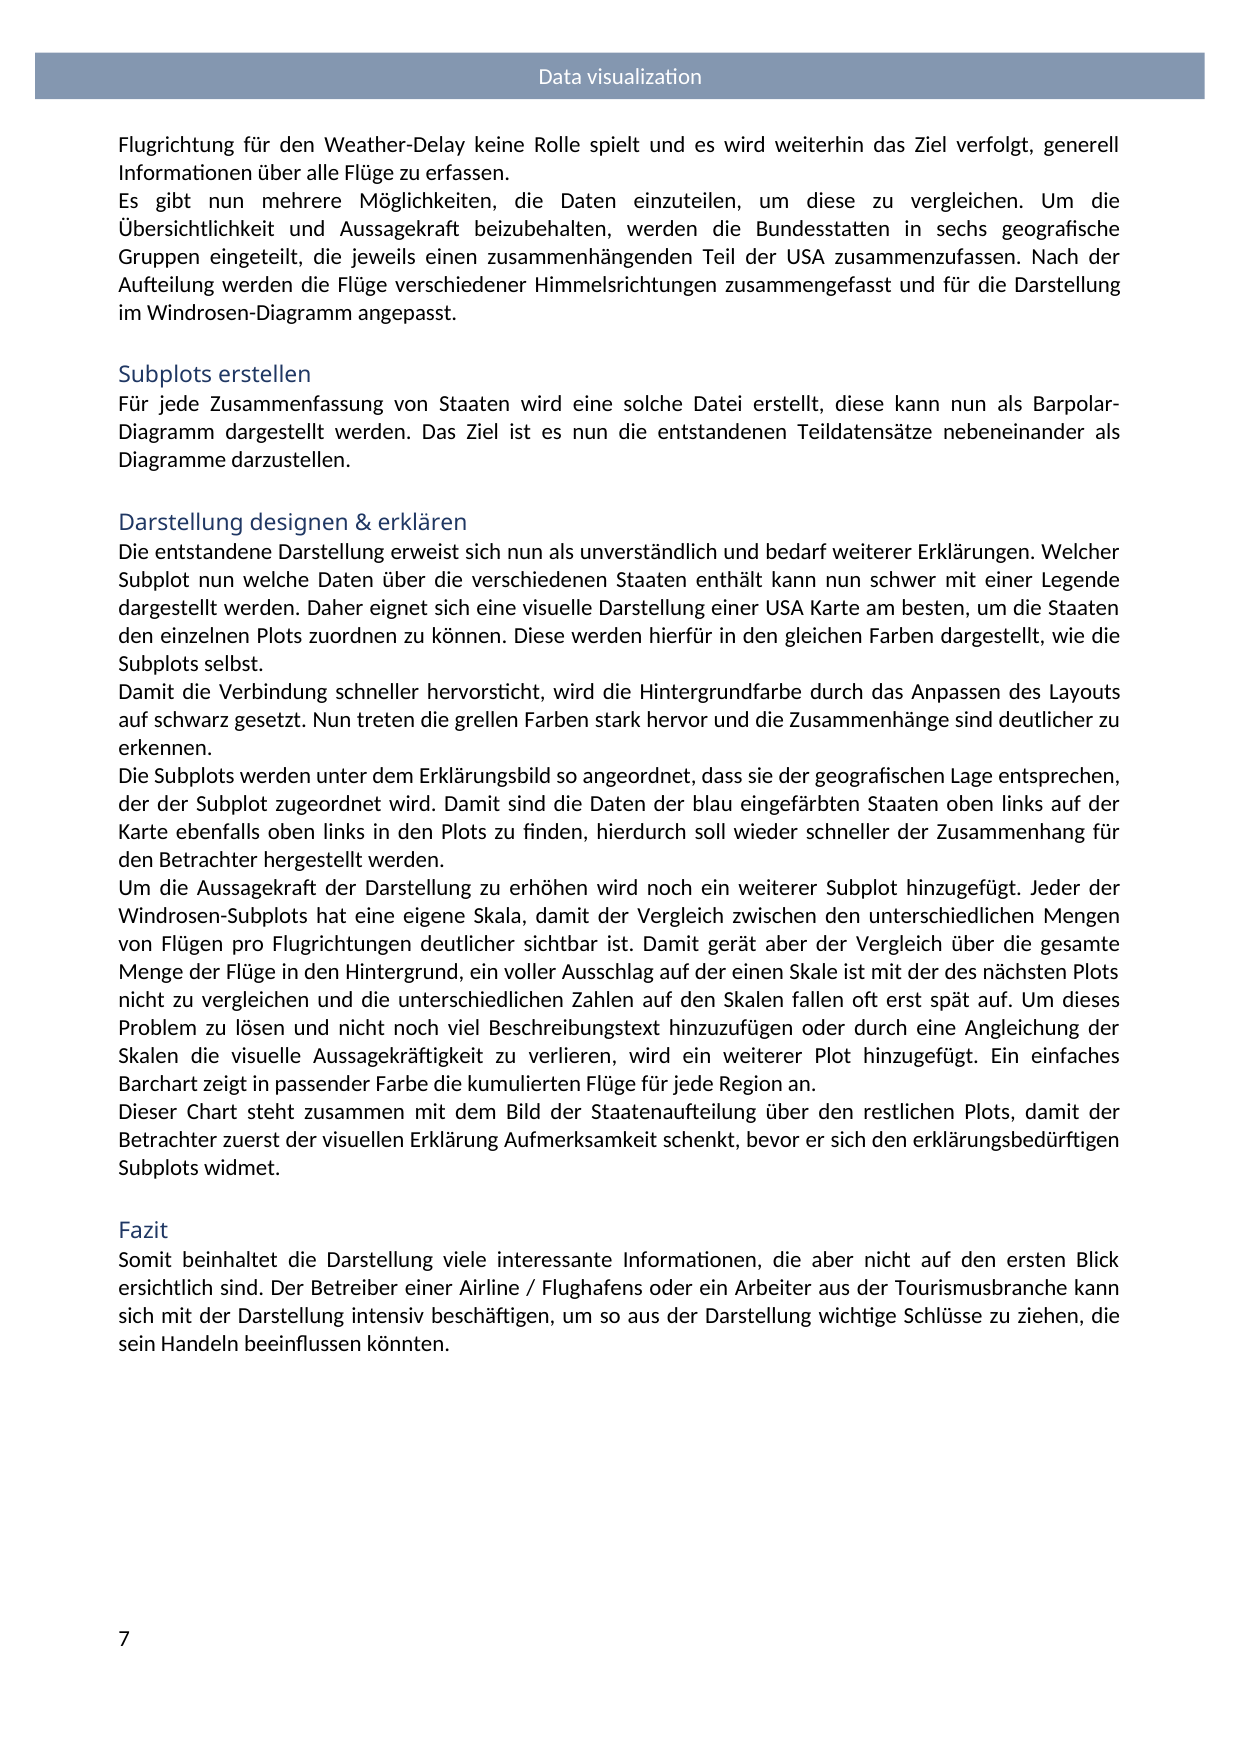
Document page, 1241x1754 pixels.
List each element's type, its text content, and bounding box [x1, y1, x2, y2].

text Somit beinhaltet die Darstellung viele interessante Informationen, die aber nicht auf den ersten Blick ersichtlich sind. Der Betreiber einer Airline / Flughafens oder ein Arbeiter aus der Tourismusbranche kann sich mit der Darstellung intensiv beschäftigen, um so aus der Darstellung wichtige Schlüsse zu ziehen, die sein Handeln beeinflussen könnten. [118, 1245, 1122, 1357]
text Es gibt nun mehrere Möglichkeiten, die Daten einzuteilen, um diese zu vergleichen. Um die Übersichtlichkeit und Aussagekraft beizubehalten, werden die Bundesstatten in sechs geografische Gruppen eingeteilt, die jeweils einen zusammenhängenden Teil der USA zusammenzufassen. Nach der Aufteilung werden die Flüge verschiedener Himmelsrichtungen zusammengefasst und für die Darstellung im Windrosen-Diagramm angepasst. [118, 186, 1122, 326]
text Dieser Chart steht zusammen mit dem Bild der Staatenaufteilung über den restlichen Plots, damit der Betrachter zuerst der visuellen Erklärung Aufmerksamkeit schenkt, bevor er sich den erklärungsbedürftigen Subplots widmet. [118, 1097, 1122, 1181]
text Die Subplots werden unter dem Erklärungsbild so angeordnet, dass sie der geografischen Lage entsprechen, der der Subplot zugeordnet wird. Damit sind die Daten der blau eingefärbten Staaten oben links auf der Karte ebenfalls oben links in den Plots zu finden, hierdurch soll wieder schneller der Zusammenhang für den Betrachter hergestellt werden. [118, 761, 1122, 873]
subtitle Darstellung designen & erklären [118, 506, 1122, 537]
text Damit die Verbindung schneller hervorsticht, wird die Hintergrundfarbe durch das Anpassen des Layouts auf schwarz gesetzt. Nun treten die grellen Farben stark hervor und die Zusammenhänge sind deutlicher zu erkennen. [118, 677, 1122, 761]
text Die entstandene Darstellung erweist sich nun als unverständlich und bedarf weiterer Erklärungen. Welcher Subplot nun welche Daten über die verschiedenen Staaten enthält kann nun schwer mit einer Legende dargestellt werden. Daher eignet sich eine visuelle Darstellung einer USA Karte am besten, um die Staaten den einzelnen Plots zuordnen zu können. Diese werden hierfür in den gleichen Farben dargestellt, wie die Subplots selbst. [118, 537, 1122, 677]
text Für jede Zusammenfassung von Staaten wird eine solche Datei erstellt, diese kann nun als Barpolar-Diagramm dargestellt werden. Das Ziel ist es nun die entstandenen Teildatensätze nebeneinander als Diagramme darzustellen. [118, 389, 1122, 473]
text Um die Aussagekraft der Darstellung zu erhöhen wird noch ein weiterer Subplot hinzugefügt. Jeder der Windrosen-Subplots hat eine eigene Skala, damit der Vergleich zwischen den unterschiedlichen Mengen von Flügen pro Flugrichtungen deutlicher sichtbar ist. Damit gerät aber der Vergleich über die gesamte Menge der Flüge in den Hintergrund, ein voller Ausschlag auf der einen Skale ist mit der des nächsten Plots nicht zu vergleichen und die unterschiedlichen Zahlen auf den Skalen fallen oft erst spät auf. Um dieses Problem zu lösen und nicht noch viel Beschreibungstext hinzuzufügen oder durch eine Angleichung der Skalen die visuelle Aussagekräftigkeit zu verlieren, wird ein weiterer Plot hinzugefügt. Ein einfaches Barchart zeigt in passender Farbe die kumulierten Flüge für jede Region an. [118, 873, 1122, 1097]
subtitle Fazit [118, 1214, 1122, 1245]
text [118, 130, 1122, 186]
subtitle Subplots erstellen [118, 358, 1122, 389]
